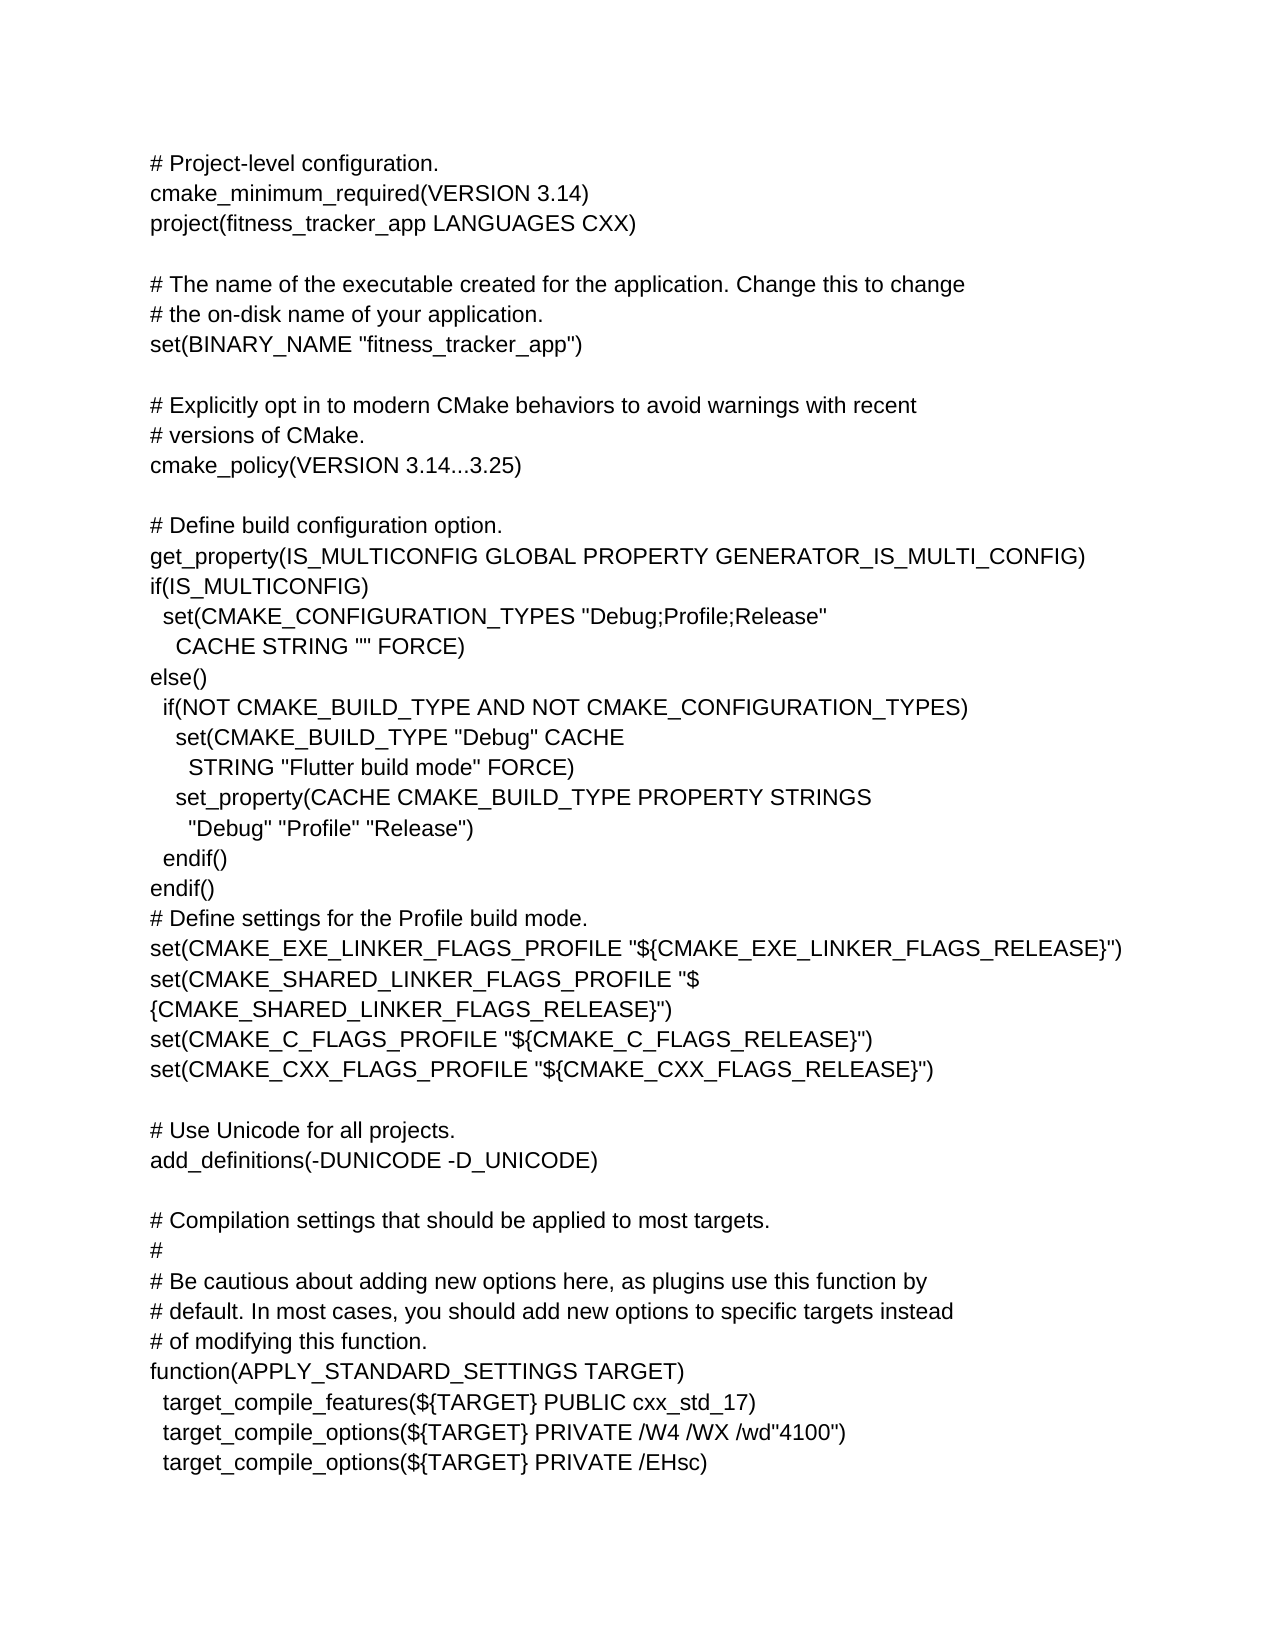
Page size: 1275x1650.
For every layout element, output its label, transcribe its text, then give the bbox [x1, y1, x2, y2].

text # The name of the executable created for the application. Change this to change [150, 271, 1125, 297]
text set(BINARY_NAME "fitness_tracker_app") [150, 331, 1125, 358]
text set(CMAKE_BUILD_TYPE "Debug" CACHE [150, 724, 1125, 750]
text target_compile_options(${TARGET} PRIVATE /EHsc) [150, 1449, 1125, 1475]
text get_property(IS_MULTICONFIG GLOBAL PROPERTY GENERATOR_IS_MULTI_CONFIG) [150, 543, 1125, 569]
text set(CMAKE_EXE_LINKER_FLAGS_PROFILE "${CMAKE_EXE_LINKER_FLAGS_RELEASE}") [150, 935, 1125, 962]
text project(fitness_tracker_app LANGUAGES CXX) [150, 210, 1125, 237]
text endif() [150, 845, 1125, 871]
text endif() [150, 875, 1125, 901]
text "Debug" "Profile" "Release") [150, 814, 1125, 841]
text # Explicitly opt in to modern CMake behaviors to avoid warnings with recent [150, 392, 1125, 418]
text target_compile_options(${TARGET} PRIVATE /W4 /WX /wd"4100") [150, 1419, 1125, 1445]
text # Define build configuration option. [150, 512, 1125, 539]
text set(CMAKE_C_FLAGS_PROFILE "${CMAKE_C_FLAGS_RELEASE}") [150, 1026, 1125, 1052]
text else() [150, 663, 1125, 690]
text cmake_policy(VERSION 3.14...3.25) [150, 452, 1125, 478]
text function(APPLY_STANDARD_SETTINGS TARGET) [150, 1358, 1125, 1385]
text STRING "Flutter build mode" FORCE) [150, 754, 1125, 781]
text add_definitions(-DUNICODE -D_UNICODE) [150, 1147, 1125, 1173]
text # Use Unicode for all projects. [150, 1117, 1125, 1143]
text if(IS_MULTICONFIG) [150, 573, 1125, 599]
text # of modifying this function. [150, 1328, 1125, 1354]
text # Project-level configuration. [150, 150, 1125, 176]
text # Be cautious about adding new options here, as plugins use this function by [150, 1268, 1125, 1294]
text target_compile_features(${TARGET} PUBLIC cxx_std_17) [150, 1388, 1125, 1415]
text # default. In most cases, you should add new options to specific targets instead [150, 1298, 1125, 1324]
text set(CMAKE_SHARED_LINKER_FLAGS_PROFILE "${CMAKE_SHARED_LINKER_FLAGS_RELEASE}") [150, 966, 1125, 1022]
text cmake_minimum_required(VERSION 3.14) [150, 180, 1125, 207]
text set_property(CACHE CMAKE_BUILD_TYPE PROPERTY STRINGS [150, 784, 1125, 811]
text # Compilation settings that should be applied to most targets. [150, 1207, 1125, 1234]
text set(CMAKE_CONFIGURATION_TYPES "Debug;Profile;Release" [150, 603, 1125, 629]
text set(CMAKE_CXX_FLAGS_PROFILE "${CMAKE_CXX_FLAGS_RELEASE}") [150, 1056, 1125, 1083]
text # Define settings for the Profile build mode. [150, 905, 1125, 932]
text # the on-disk name of your application. [150, 301, 1125, 327]
text # versions of CMake. [150, 422, 1125, 448]
text if(NOT CMAKE_BUILD_TYPE AND NOT CMAKE_CONFIGURATION_TYPES) [150, 694, 1125, 720]
text CACHE STRING "" FORCE) [150, 633, 1125, 660]
text # [150, 1237, 1125, 1264]
